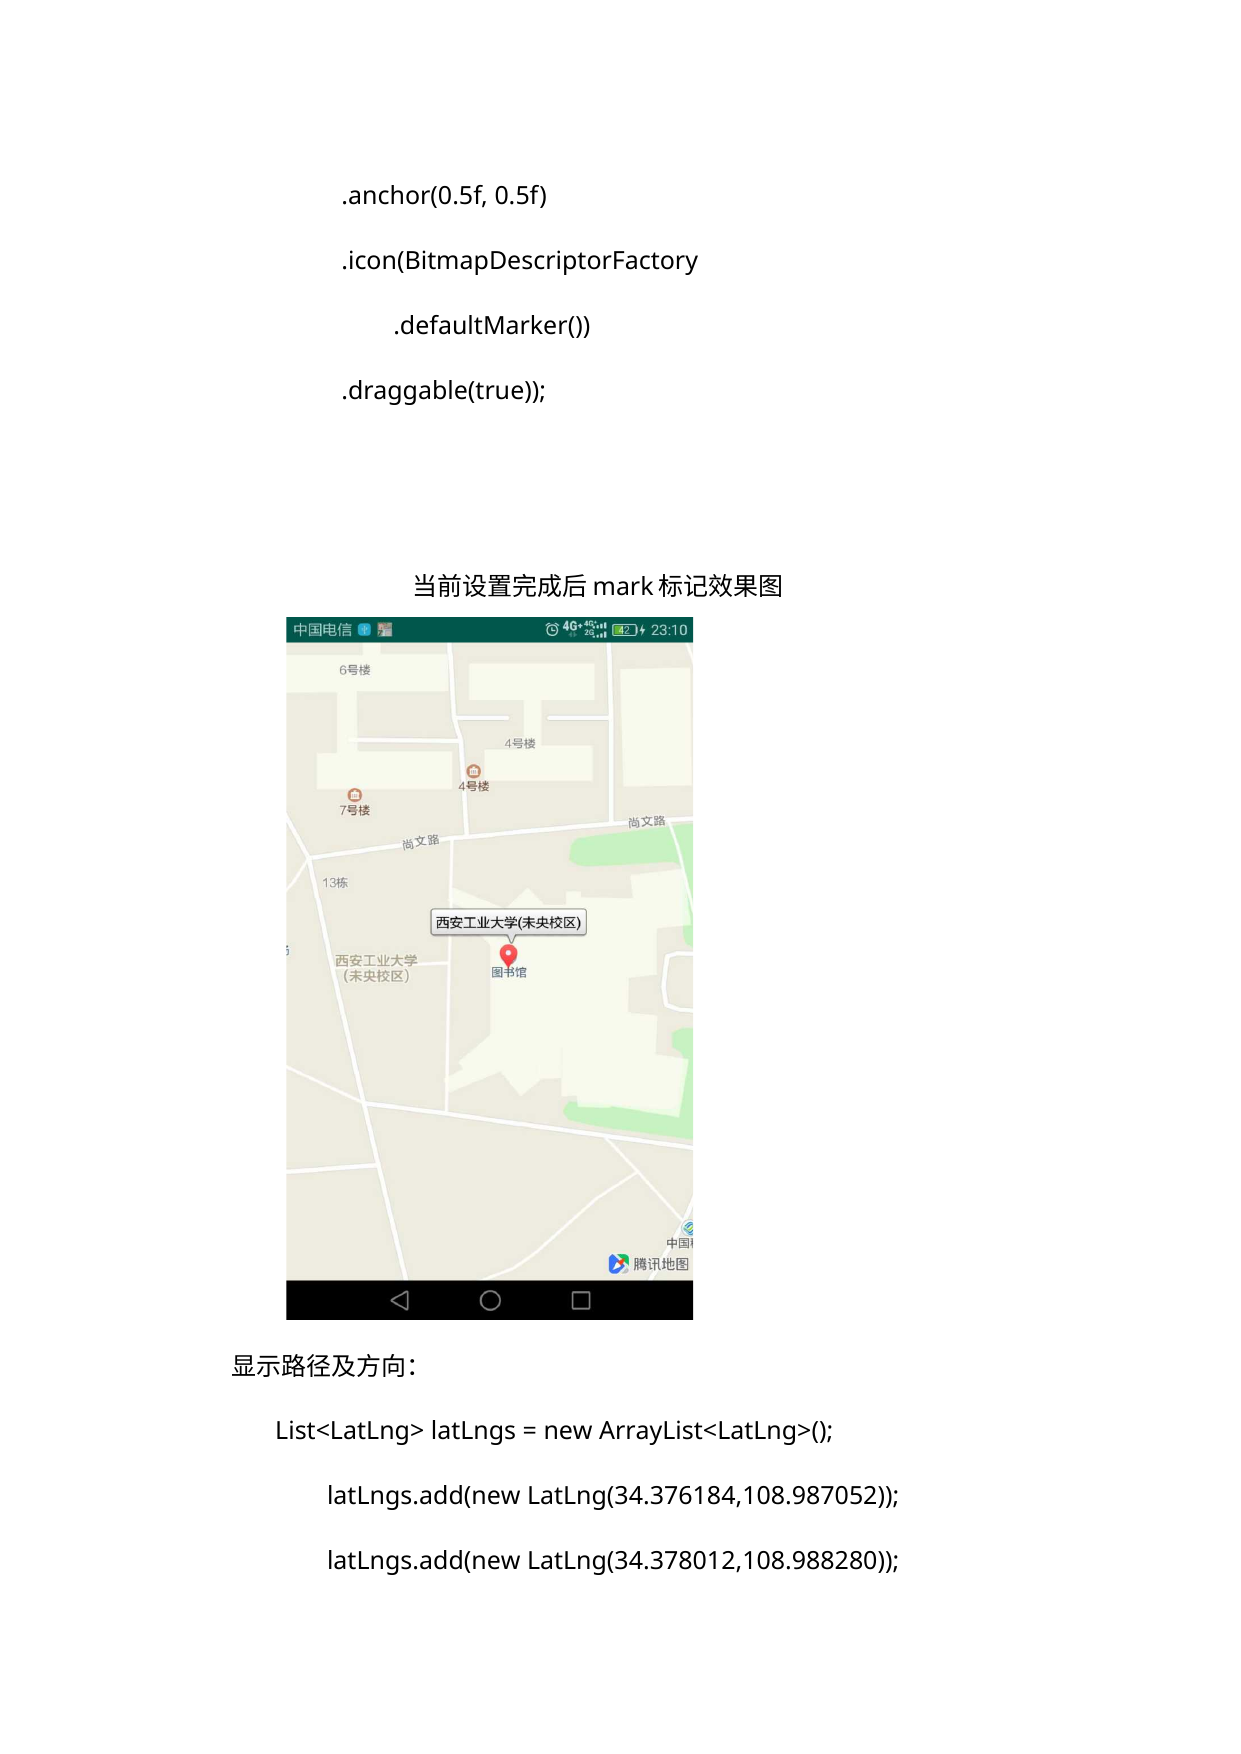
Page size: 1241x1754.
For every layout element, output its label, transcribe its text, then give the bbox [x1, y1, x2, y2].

list .icon(BitmapDescriptorFactory [187, 227, 1053, 292]
list 当前设置完成后mark标记效果图 [187, 552, 1053, 617]
list .draggable(true)); [187, 357, 1053, 422]
text latLngs.add(new LatLng(34.378012,108.988280)); [231, 1527, 1053, 1592]
text 显示路径及方向： [187, 1332, 1053, 1397]
text List<LatLng> latLngs = new ArrayList<LatLng>(); [231, 1397, 1053, 1462]
list .anchor(0.5f, 0.5f) [187, 162, 1053, 227]
text latLngs.add(new LatLng(34.376184,108.987052)); [231, 1462, 1053, 1527]
picture [286, 617, 694, 1320]
list .defaultMarker()) [187, 292, 1053, 357]
